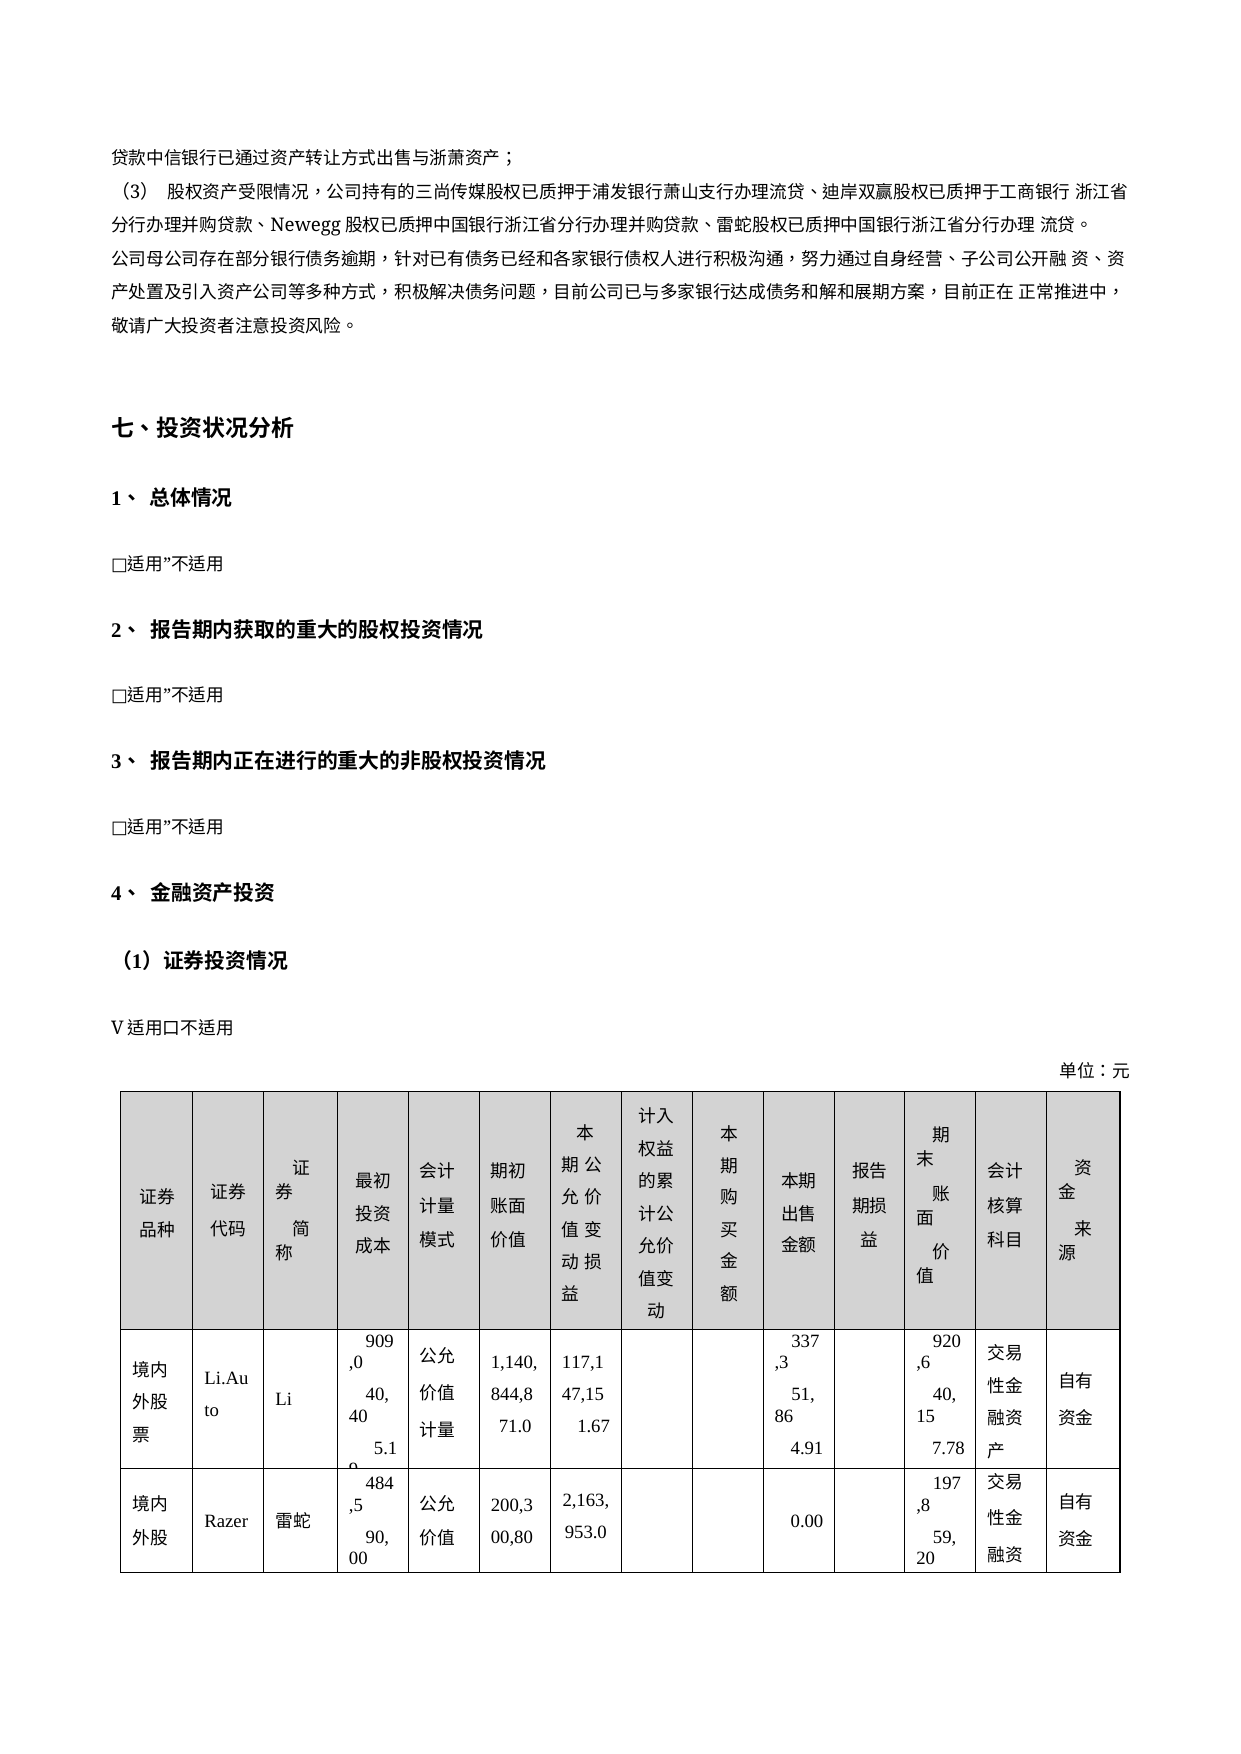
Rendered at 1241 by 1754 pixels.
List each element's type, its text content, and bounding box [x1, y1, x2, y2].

subtitle 七、投资状况分析 [111, 412, 1130, 443]
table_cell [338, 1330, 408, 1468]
text □适用”不适用 [111, 551, 1130, 575]
subtitle （1）证券投资情况 [111, 946, 1130, 975]
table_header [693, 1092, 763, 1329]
subtitle 4、 金融资产投资 [111, 878, 1130, 907]
subtitle 1、 总体情况 [111, 483, 1130, 511]
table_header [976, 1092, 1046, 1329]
text 公司母公司存在部分银行债务逾期，针对已有债务已经和各家银行债权人进行积极沟通，努力通过自身经营、子公司公开融 资、资产处置及引入资产公司等多种方式，积极解决债务问题，目前公司已与多家银行达成债务和解和展期方案，目前正在 正常推进中，敬请广大投资者注意投资风险。 [111, 238, 1130, 339]
text 单位：元 [111, 1059, 1130, 1083]
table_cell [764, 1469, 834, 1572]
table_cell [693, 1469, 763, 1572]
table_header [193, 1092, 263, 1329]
text □适用”不适用 [111, 814, 1130, 839]
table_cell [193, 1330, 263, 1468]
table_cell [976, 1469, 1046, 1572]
text □适用”不适用 [111, 683, 1130, 707]
text V适用口不适用 [111, 1014, 1130, 1040]
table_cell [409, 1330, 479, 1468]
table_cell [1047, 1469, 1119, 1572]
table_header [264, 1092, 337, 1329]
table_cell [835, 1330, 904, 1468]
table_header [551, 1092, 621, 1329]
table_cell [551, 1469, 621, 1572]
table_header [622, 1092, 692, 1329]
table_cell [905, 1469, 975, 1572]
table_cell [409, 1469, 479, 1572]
subtitle 3、 报告期内正在进行的重大的非股权投资情况 [111, 747, 1130, 775]
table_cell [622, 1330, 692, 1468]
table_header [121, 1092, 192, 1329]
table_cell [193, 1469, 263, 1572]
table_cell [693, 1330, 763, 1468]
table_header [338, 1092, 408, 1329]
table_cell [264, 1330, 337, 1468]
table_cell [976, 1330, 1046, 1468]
text （3） 股权资产受限情况，公司持有的三尚传媒股权已质押于浦发银行萧山支行办理流贷、迪岸双赢股权已质押于工商银行 浙江省分行办理并购贷款、Newegg股权已质押中国银行浙江省分行办理并购贷款、雷蛇股权已质押中国银行浙江省分行办理 流贷。 [111, 172, 1130, 238]
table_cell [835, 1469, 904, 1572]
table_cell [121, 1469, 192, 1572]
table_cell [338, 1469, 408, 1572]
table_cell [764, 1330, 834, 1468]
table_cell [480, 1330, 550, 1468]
subtitle 2、 报告期内获取的重大的股权投资情况 [111, 615, 1130, 643]
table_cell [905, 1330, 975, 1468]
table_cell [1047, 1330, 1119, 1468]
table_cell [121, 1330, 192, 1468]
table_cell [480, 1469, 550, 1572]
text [111, 138, 1130, 172]
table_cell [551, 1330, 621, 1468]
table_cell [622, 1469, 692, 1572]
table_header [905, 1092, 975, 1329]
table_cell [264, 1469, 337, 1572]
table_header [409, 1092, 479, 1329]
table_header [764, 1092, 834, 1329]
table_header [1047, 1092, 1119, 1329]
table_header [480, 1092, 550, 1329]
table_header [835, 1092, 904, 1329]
